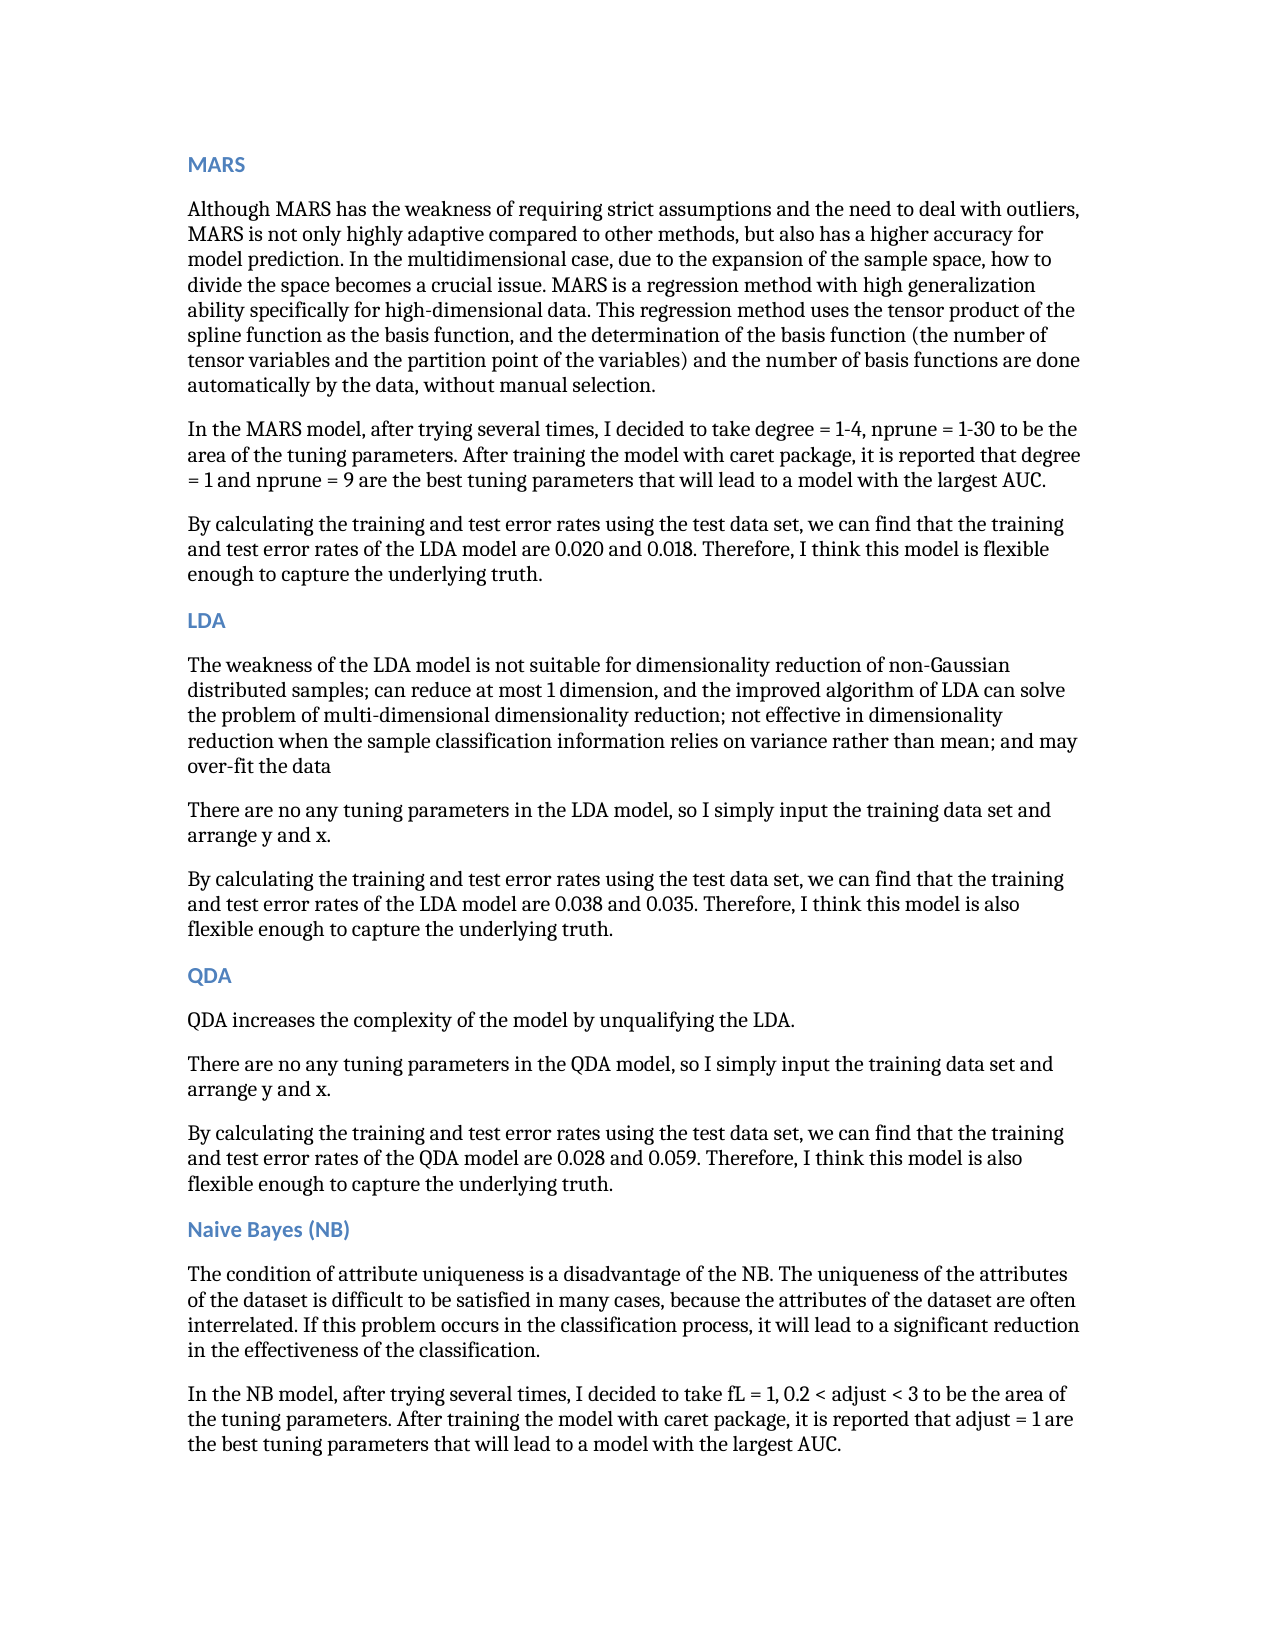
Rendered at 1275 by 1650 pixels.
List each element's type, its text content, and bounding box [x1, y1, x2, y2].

text By calculating the training and test error rates using the test data set, we can find that the training and test error rates of the QDA model are 0.028 and 0.059. Therefore, I think this model is also flexible enough to capture the underlying truth. [187, 1121, 1087, 1197]
text In the NB model, after trying several times, I decided to take fL = 1, 0.2 < adjust < 3 to be the area of the tuning parameters. After training the model with caret package, it is reported that adjust = 1 are the best tuning parameters that will lead to a model with the largest AUC. [187, 1382, 1087, 1457]
text There are no any tuning parameters in the LDA model, so I simply input the training data set and arrange y and x. [187, 797, 1087, 848]
subtitle MARS [187, 150, 1087, 178]
subtitle LDA [187, 606, 1087, 634]
text The condition of attribute uniqueness is a disadvantage of the NB. The uniqueness of the attributes of the dataset is difficult to be satisfied in many cases, because the attributes of the dataset are often interrelated. If this problem occurs in the classification process, it will lead to a significant reduction in the effectiveness of the classification. [187, 1262, 1087, 1363]
text Although MARS has the weakness of requiring strict assumptions and the need to deal with outliers, MARS is not only highly adaptive compared to other methods, but also has a higher accuracy for model prediction. In the multidimensional case, due to the expansion of the sample space, how to divide the space becomes a crucial issue. MARS is a regression method with high generalization ability specifically for high-dimensional data. This regression method uses the tensor product of the spline function as the basis function, and the determination of the basis function (the number of tensor variables and the partition point of the variables) and the number of basis functions are done automatically by the data, without manual selection. [187, 197, 1087, 398]
subtitle QDA [187, 961, 1087, 989]
text By calculating the training and test error rates using the test data set, we can find that the training and test error rates of the LDA model are 0.038 and 0.035. Therefore, I think this model is also flexible enough to capture the underlying truth. [187, 867, 1087, 942]
text By calculating the training and test error rates using the test data set, we can find that the training and test error rates of the LDA model are 0.020 and 0.018. Therefore, I think this model is flexible enough to capture the underlying truth. [187, 512, 1087, 587]
text There are no any tuning parameters in the QDA model, so I simply input the training data set and arrange y and x. [187, 1052, 1087, 1102]
subtitle Naive Bayes (NB) [187, 1215, 1087, 1243]
text In the MARS model, after trying several times, I decided to take degree = 1-4, nprune = 1-30 to be the area of the tuning parameters. After training the model with caret package, it is reported that degree = 1 and nprune = 9 are the best tuning parameters that will lead to a model with the largest AUC. [187, 417, 1087, 493]
text The weakness of the LDA model is not suitable for dimensionality reduction of non-Gaussian distributed samples; can reduce at most 1 dimension, and the improved algorithm of LDA can solve the problem of multi-dimensional dimensionality reduction; not effective in dimensionality reduction when the sample classification information relies on variance rather than mean; and may over-fit the data [187, 653, 1087, 779]
text QDA increases the complexity of the model by unqualifying the LDA. [187, 1008, 1087, 1033]
